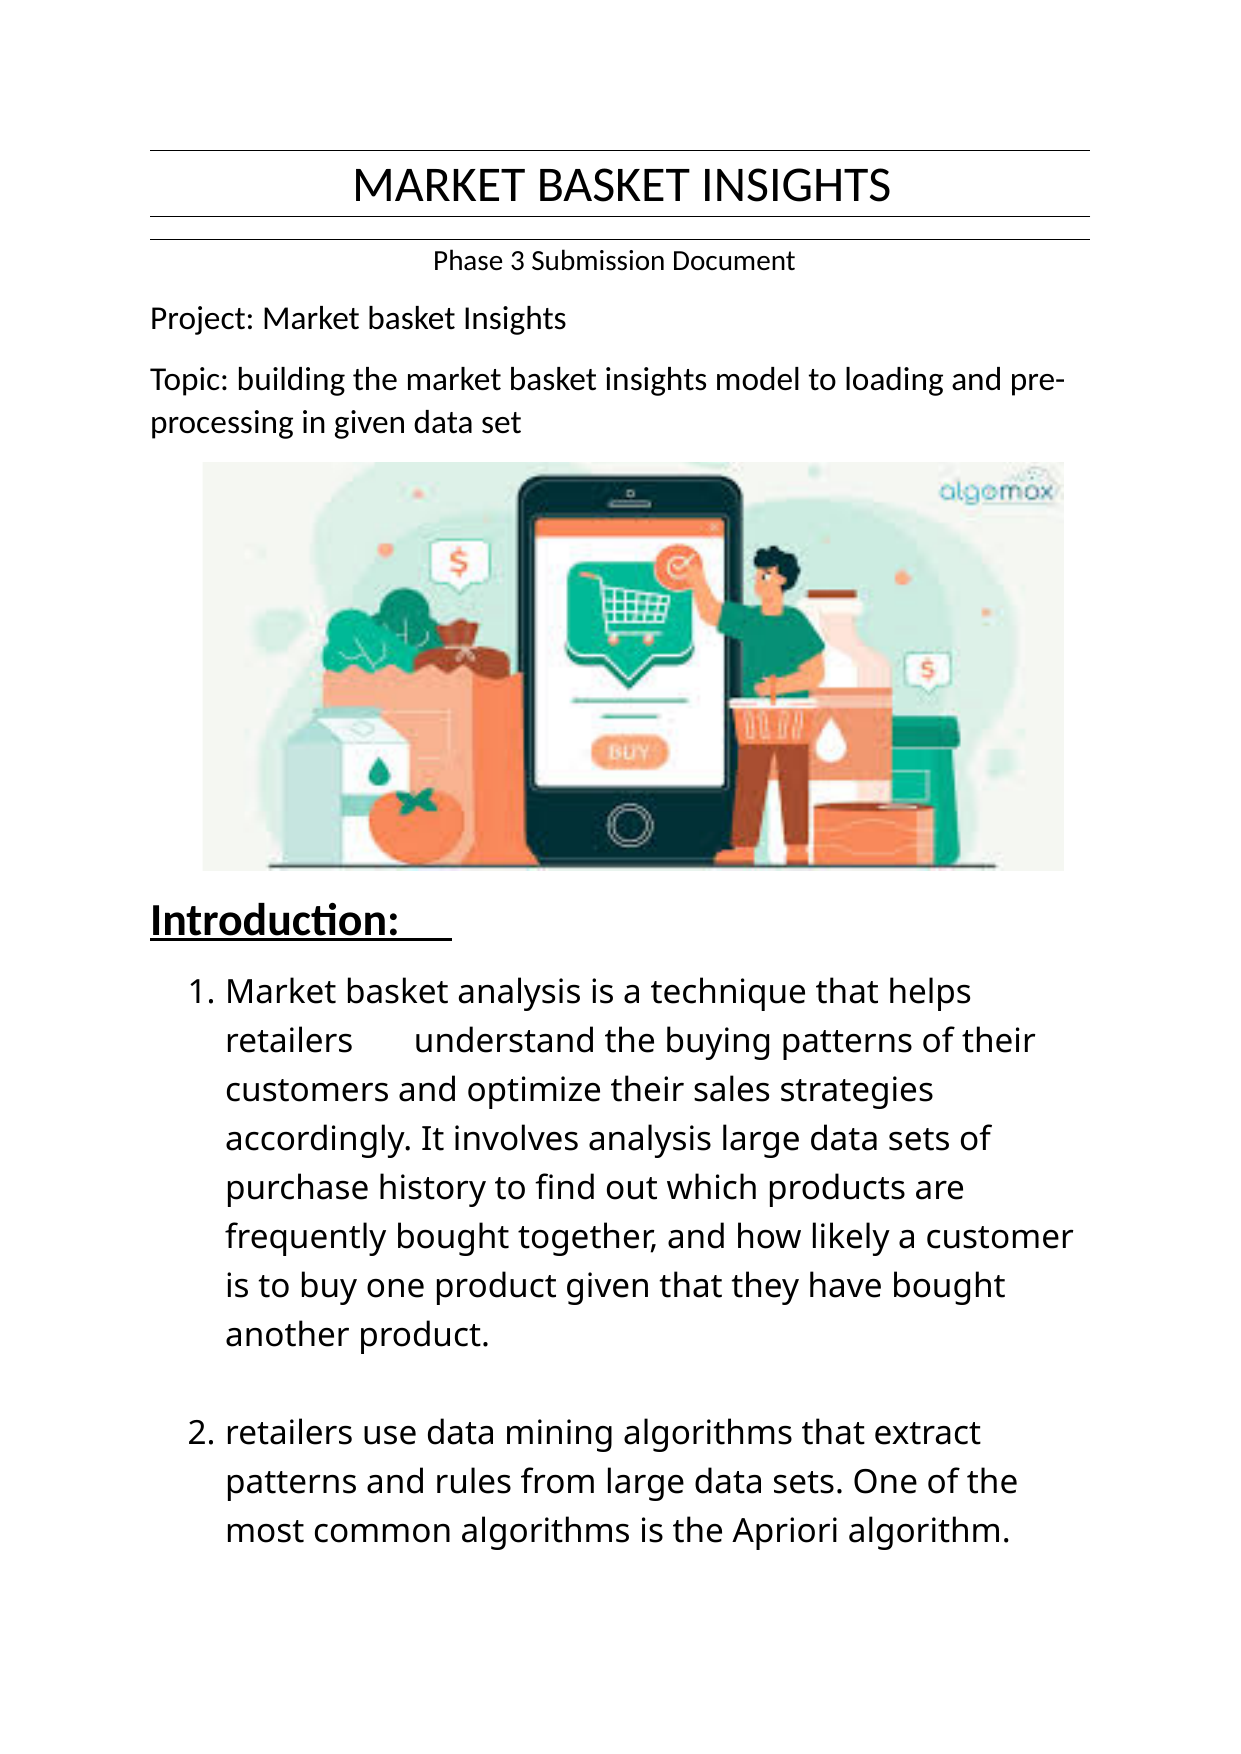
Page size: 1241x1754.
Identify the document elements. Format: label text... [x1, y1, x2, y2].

text Project: Market basket Insights [150, 297, 1090, 338]
list Market basket analysis is a technique that helps retailers understand the buying patterns of their customers and optimize their sales strategies accordingly. It involves analysis large data sets of purchase history to find out which products are frequently bought together, and how likely a customer is to buy one product given that they have bought another product. [187, 968, 1090, 1356]
picture [202, 462, 1064, 871]
text Phase 3 Submission Document [150, 240, 1090, 277]
list retailers use data mining algorithms that extract patterns and rules from large data sets. One of the most common algorithms is the Apriori algorithm. [187, 1408, 1090, 1552]
text Topic: building the market basket insights model to loading and pre-processing in given data set [150, 358, 1090, 442]
text Introduction: [150, 891, 1090, 947]
text MARKET BASKET INSIGHTS [150, 151, 1090, 216]
